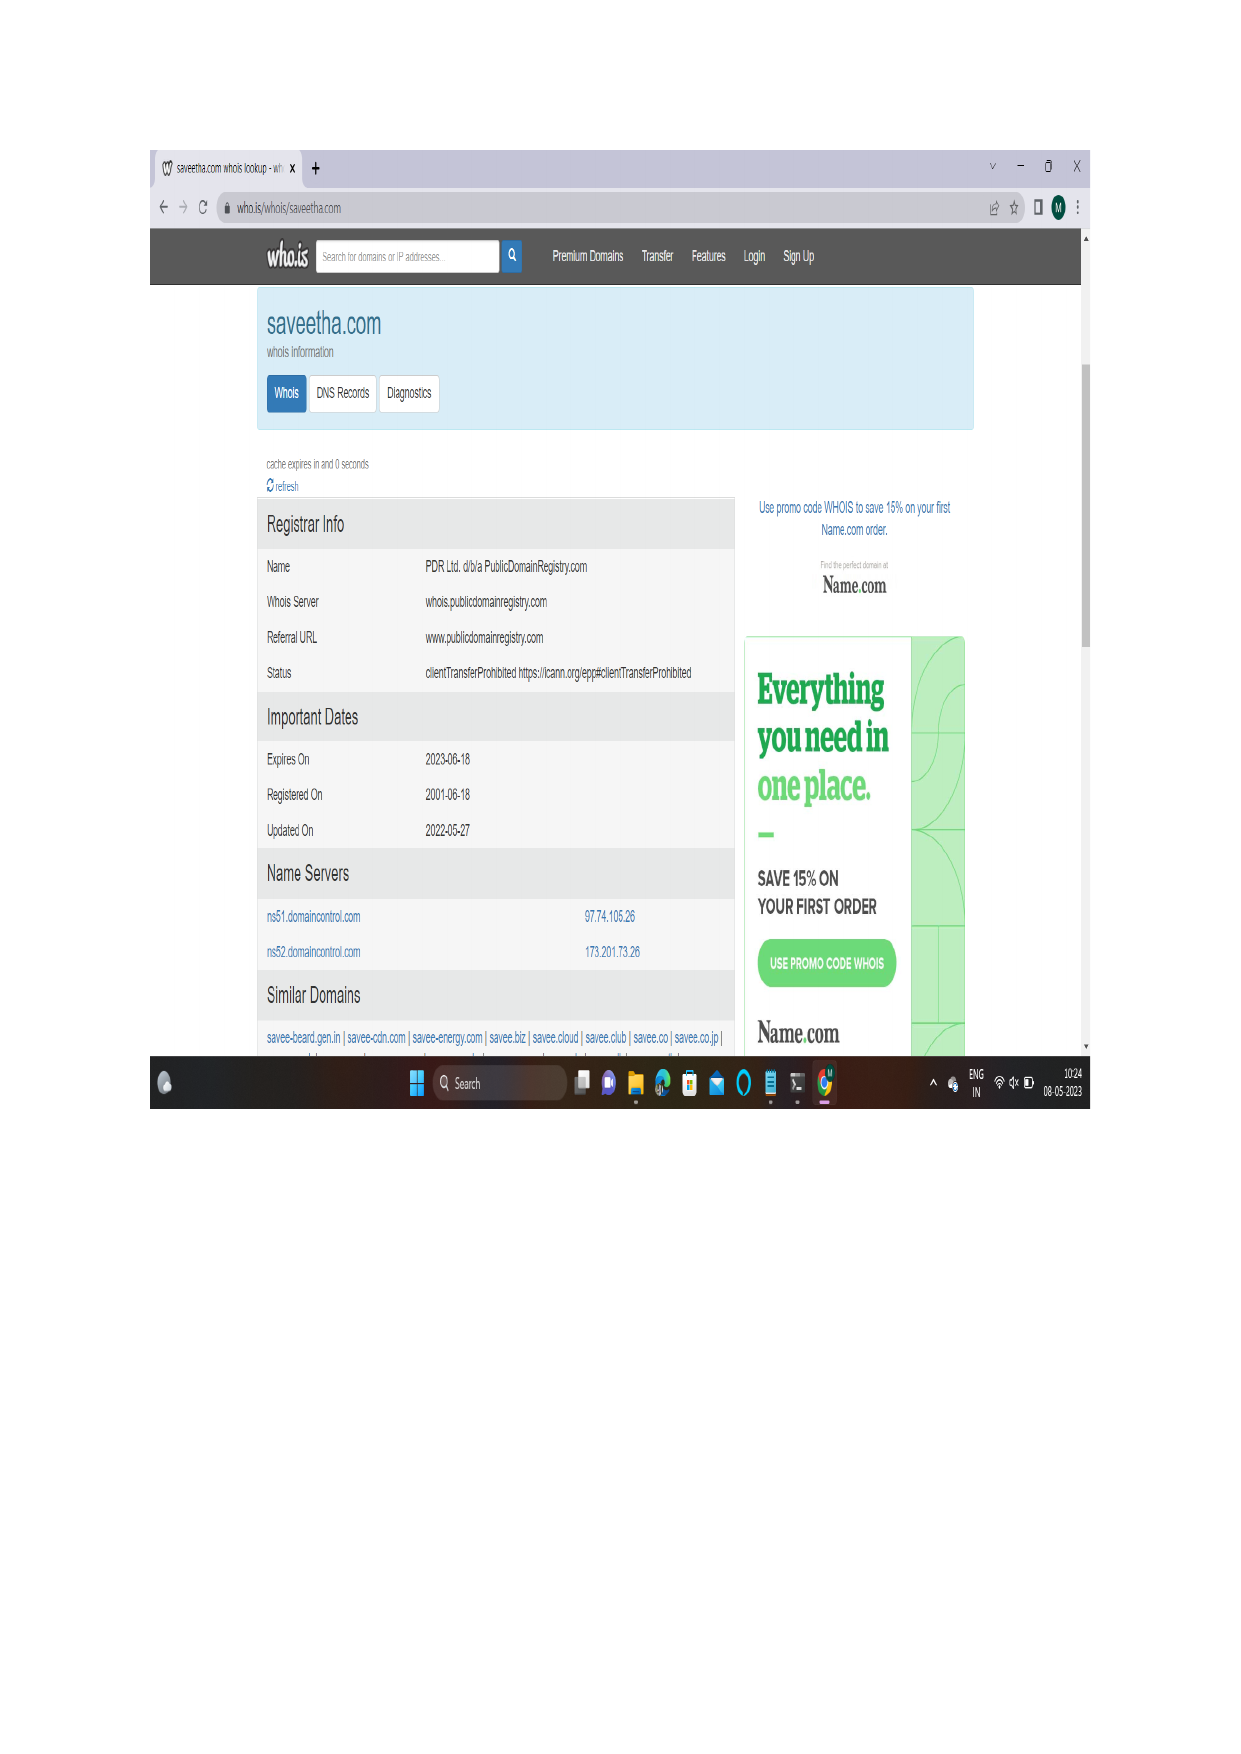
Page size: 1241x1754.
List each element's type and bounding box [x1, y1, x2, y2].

picture [150, 150, 1091, 1109]
